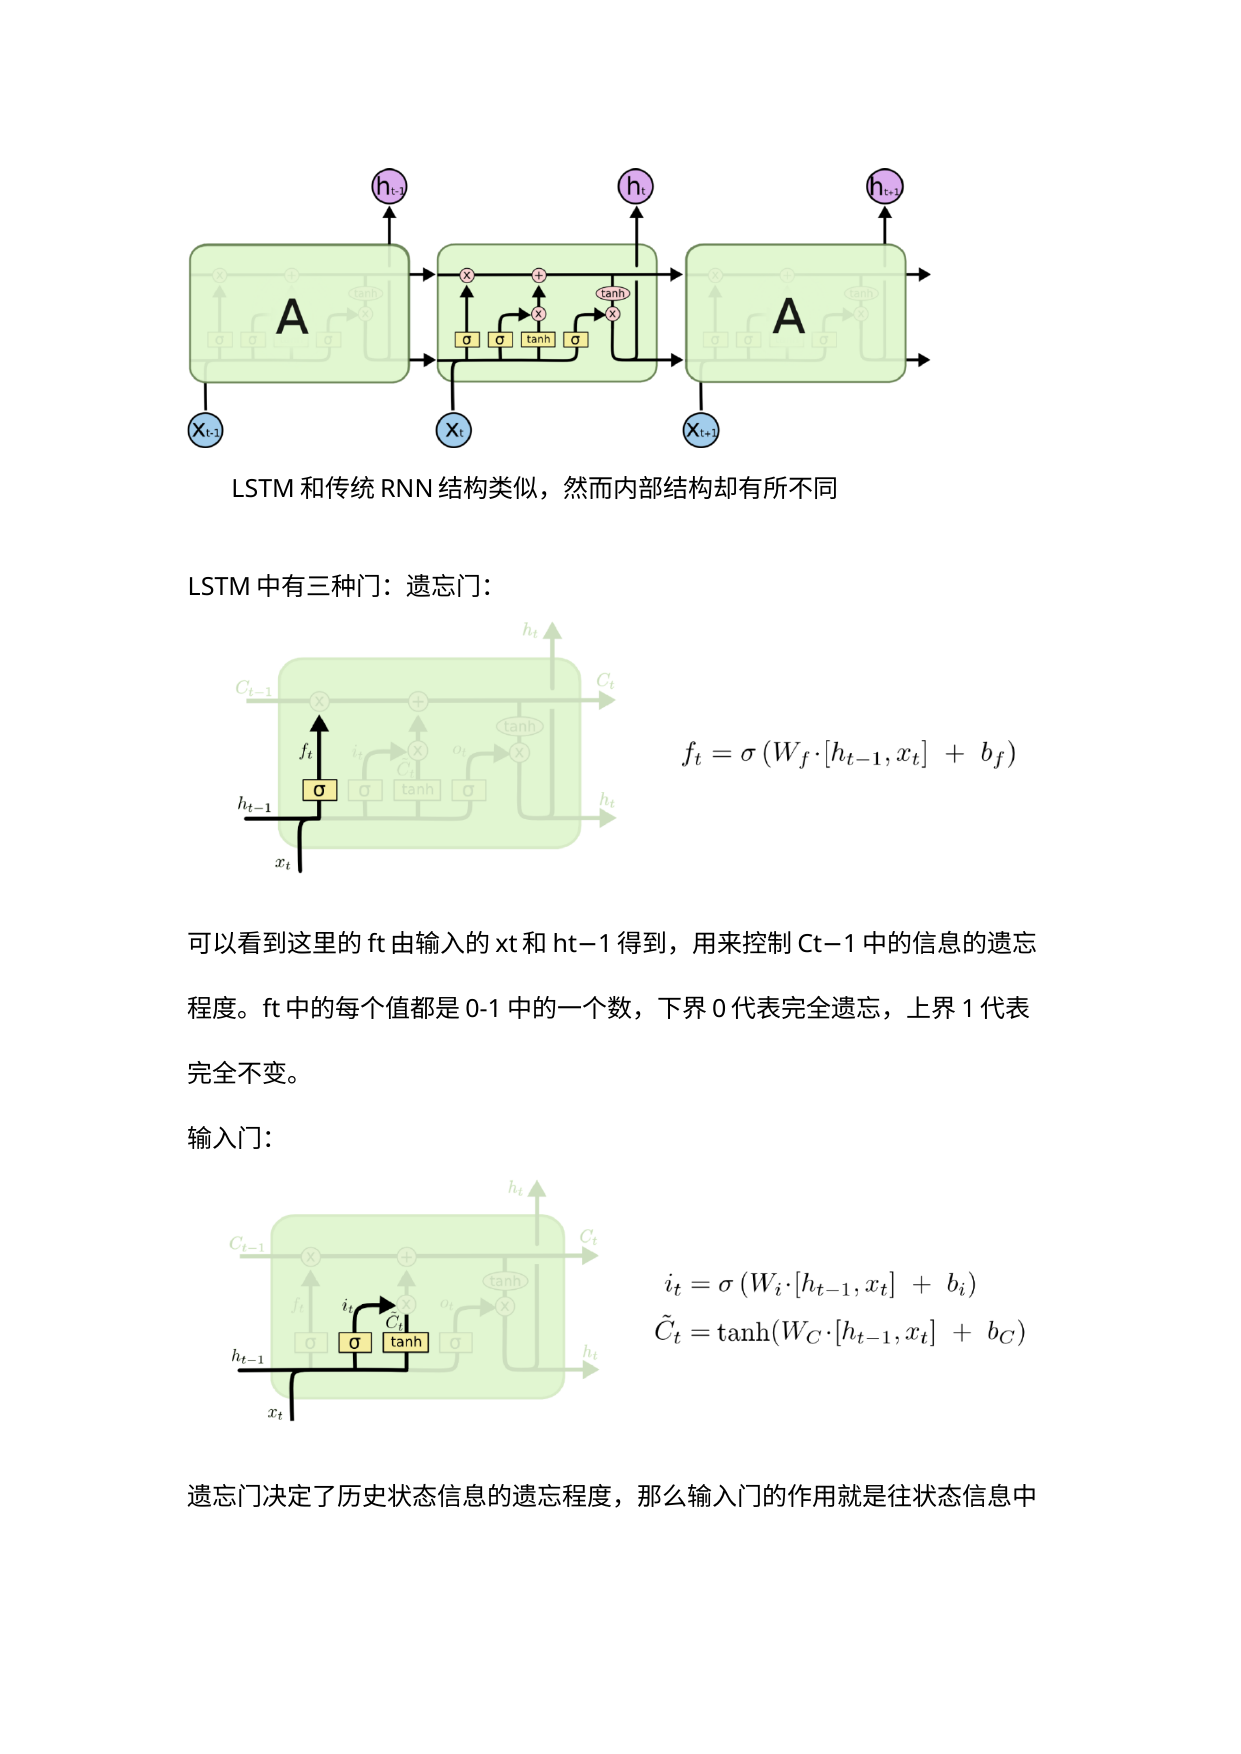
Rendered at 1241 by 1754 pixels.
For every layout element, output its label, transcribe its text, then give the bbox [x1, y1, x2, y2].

text 输入门： 遗忘门决定了历史状态信息的遗忘程度，那么输入门的作用就是往状态信息中添加新东西。同样，由输入的xt和ht−1得到当前的it用以控制新状态信息的更新程度。这里新状态信息C~也是通过输入的xt和ht−1计算得出。 [187, 1104, 1053, 1169]
text LSTM中有三种门：遗忘门： 可以看到这里的ft由输入的xt和ht−1得到，用来控制Ct−1中的信息的遗忘程度。ft中的每个值都是0-1中的一个数，下界0代表完全遗忘，上界1代表完全不变。 [187, 884, 1053, 1104]
picture [187, 168, 931, 448]
text LSTM和传统RNN结构类似，然而内部结构却有所不同 [187, 454, 1053, 519]
text LSTM中有三种门：遗忘门： 可以看到这里的ft由输入的xt和ht−1得到，用来控制Ct−1中的信息的遗忘程度。ft中的每个值都是0-1中的一个数，下界0代表完全遗忘，上界1代表完全不变。 [187, 552, 1053, 617]
picture [187, 617, 1053, 884]
picture [187, 1169, 1053, 1439]
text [187, 1439, 1053, 1527]
